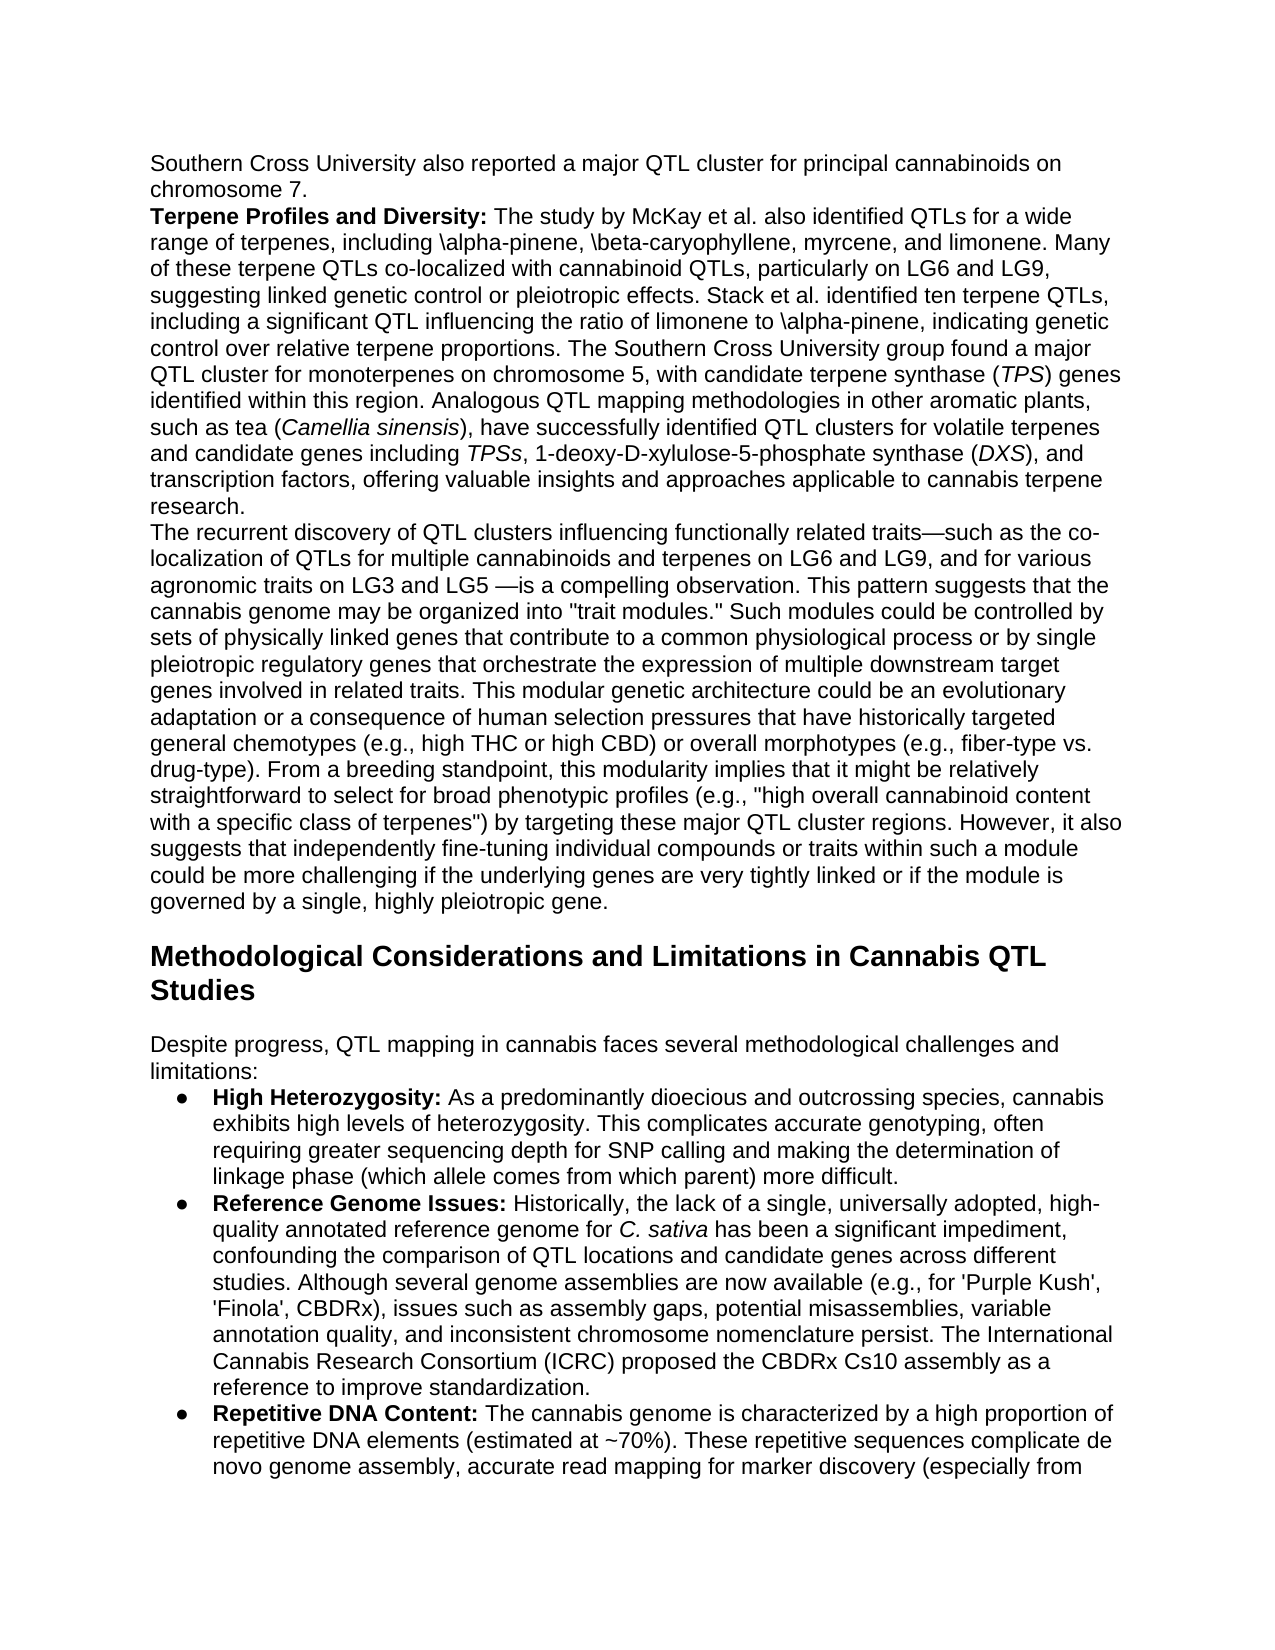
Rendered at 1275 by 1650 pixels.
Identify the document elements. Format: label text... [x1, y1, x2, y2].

text Terpene Profiles and Diversity: The study by McKay et al. also identified QTLs for a wide range of terpenes, including \alpha-pinene, \beta-caryophyllene, myrcene, and limonene. Many of these terpene QTLs co-localized with cannabinoid QTLs, particularly on LG6 and LG9, suggesting linked genetic control or pleiotropic effects. Stack et al. identified ten terpene QTLs, including a significant QTL influencing the ratio of limonene to \alpha-pinene, indicating genetic control over relative terpene proportions. The Southern Cross University group found a major QTL cluster for monoterpenes on chromosome 5, with candidate terpene synthase (TPS) genes identified within this region. Analogous QTL mapping methodologies in other aromatic plants, such as tea (Camellia sinensis), have successfully identified QTL clusters for volatile terpenes and candidate genes including TPSs, 1-deoxy-D-xylulose-5-phosphate synthase (DXS), and transcription factors, offering valuable insights and approaches applicable to cannabis terpene research. [150, 203, 1125, 519]
subtitle Methodological Considerations and Limitations in Cannabis QTL Studies [150, 939, 1125, 1006]
list Reference Genome Issues: Historically, the lack of a single, universally adopted, high-quality annotated reference genome for C. sativa has been a significant impediment, confounding the comparison of QTL locations and candidate genes across different studies. Although several genome assemblies are now available (e.g., for 'Purple Kush', 'Finola', CBDRx), issues such as assembly gaps, potential misassemblies, variable annotation quality, and inconsistent chromosome nomenclature persist. The International Cannabis Research Consortium (ICRC) proposed the CBDRx Cs10 assembly as a reference to improve standardization. [175, 1189, 1125, 1400]
text Despite progress, QTL mapping in cannabis faces several methodological challenges and limitations: [150, 1031, 1125, 1084]
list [175, 1400, 1125, 1479]
text The recurrent discovery of QTL clusters influencing functionally related traits—such as the co-localization of QTLs for multiple cannabinoids and terpenes on LG6 and LG9, and for various agronomic traits on LG3 and LG5 —is a compelling observation. This pattern suggests that the cannabis genome may be organized into "trait modules." Such modules could be controlled by sets of physically linked genes that contribute to a common physiological process or by single pleiotropic regulatory genes that orchestrate the expression of multiple downstream target genes involved in related traits. This modular genetic architecture could be an evolutionary adaptation or a consequence of human selection pressures that have historically targeted general chemotypes (e.g., high THC or high CBD) or overall morphotypes (e.g., fiber-type vs. drug-type). From a breeding standpoint, this modularity implies that it might be relatively straightforward to select for broad phenotypic profiles (e.g., "high overall cannabinoid content with a specific class of terpenes") by targeting these major QTL cluster regions. However, it also suggests that independently fine-tuning individual compounds or traits within such a module could be more challenging if the underlying genes are very tightly linked or if the module is governed by a single, highly pleiotropic gene. [150, 519, 1125, 914]
list High Heterozygosity: As a predominantly dioecious and outcrossing species, cannabis exhibits high levels of heterozygosity. This complicates accurate genotyping, often requiring greater sequencing depth for SNP calling and making the determination of linkage phase (which allele comes from which parent) more difficult. [175, 1084, 1125, 1189]
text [150, 150, 1125, 203]
